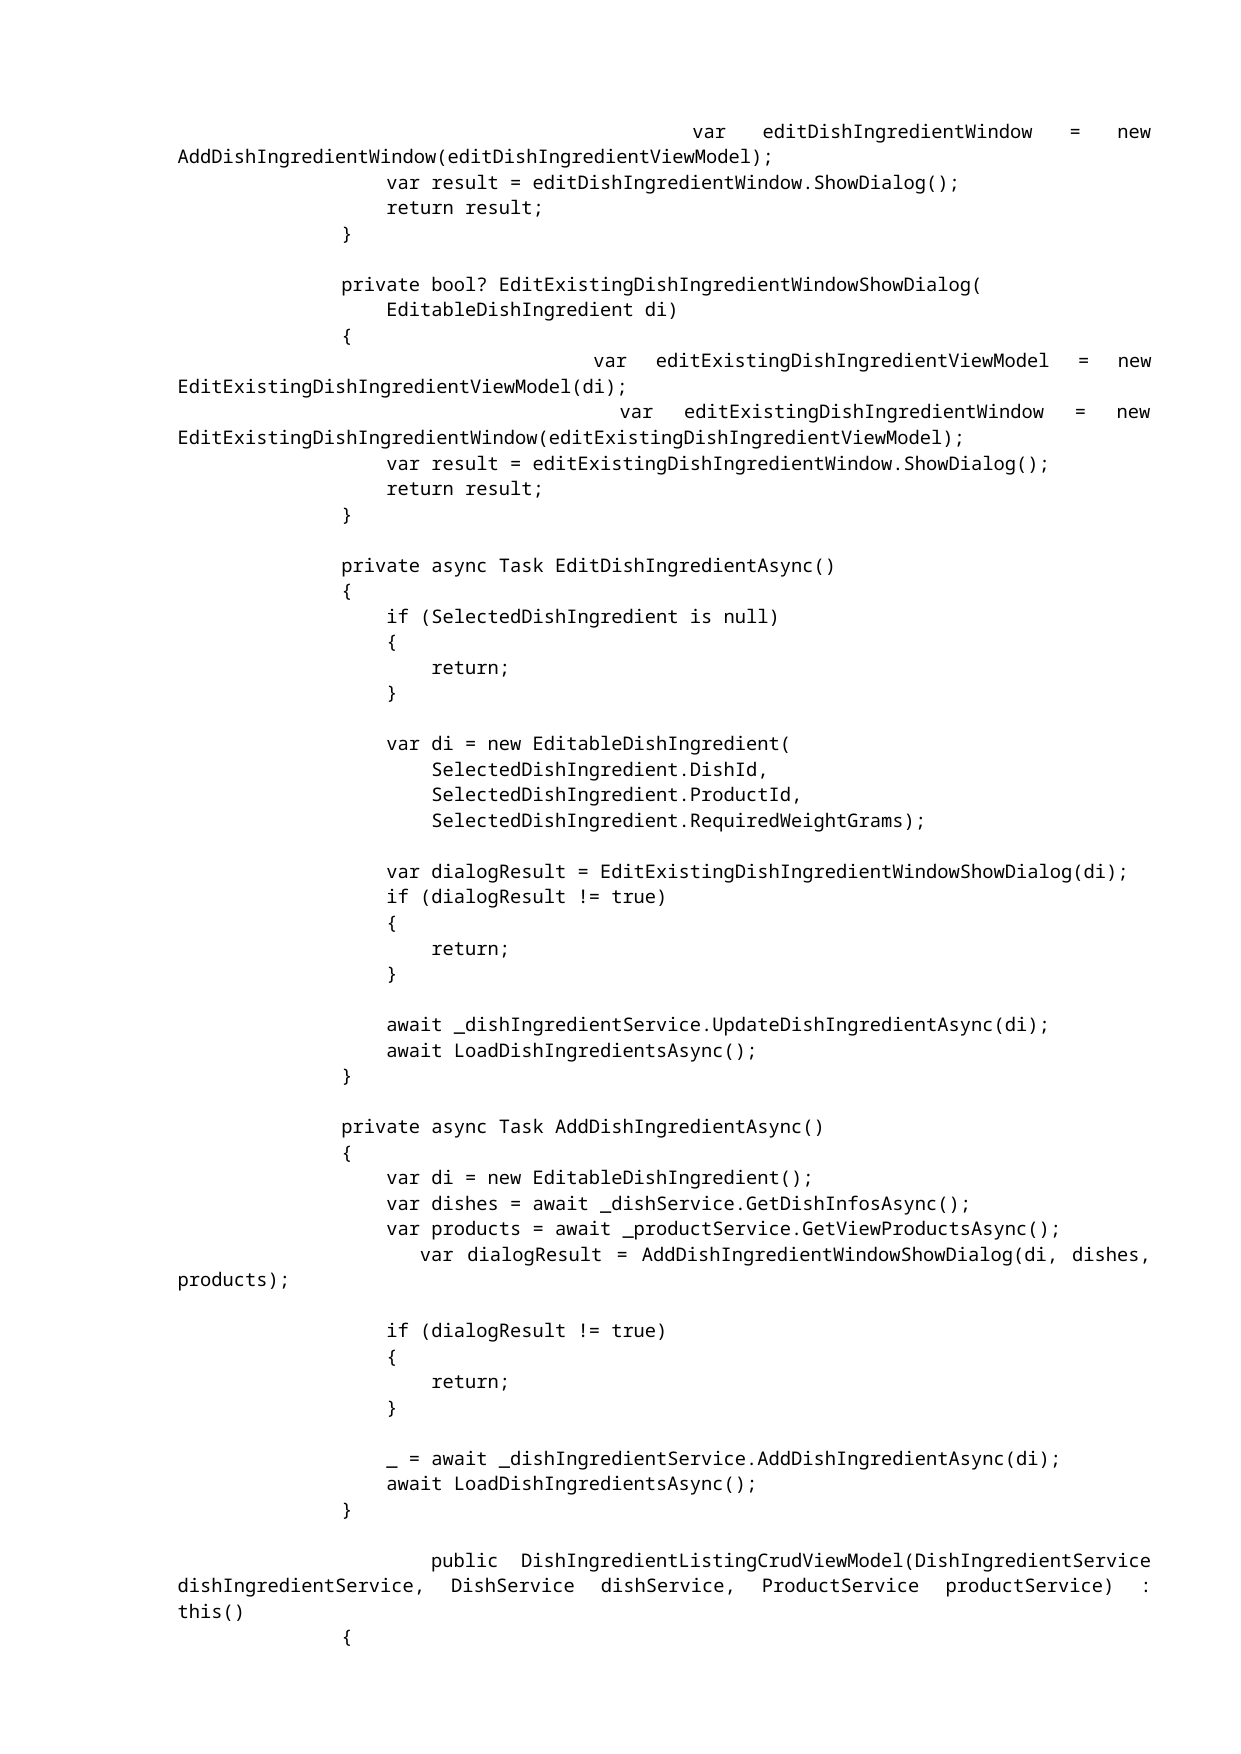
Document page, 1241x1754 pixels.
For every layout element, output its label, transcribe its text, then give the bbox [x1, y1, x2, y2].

text return; [177, 935, 1152, 960]
text await LoadDishIngredientsAsync(); [177, 1471, 1152, 1496]
text } [177, 679, 1152, 705]
text { [177, 577, 1152, 603]
text private bool? EditExistingDishIngredientWindowShowDialog( [177, 271, 1152, 297]
text var editDishIngredientWindow = new AddDishIngredientWindow(editDishIngredientViewModel); [177, 118, 1152, 169]
text return; [177, 654, 1152, 679]
text if (dialogResult != true) [177, 884, 1152, 909]
text var dialogResult = EditExistingDishIngredientWindowShowDialog(di); [177, 858, 1152, 884]
text SelectedDishIngredient.RequiredWeightGrams); [177, 807, 1152, 833]
text private async Task AddDishIngredientAsync() [177, 1113, 1152, 1139]
text } [177, 501, 1152, 526]
text { [177, 1624, 1152, 1649]
text var dialogResult = AddDishIngredientWindowShowDialog(di, dishes, products); [177, 1241, 1152, 1292]
text var di = new EditableDishIngredient(); [177, 1164, 1152, 1190]
text var dishes = await _dishService.GetDishInfosAsync(); [177, 1190, 1152, 1216]
text if (SelectedDishIngredient is null) [177, 603, 1152, 628]
text { [177, 1139, 1152, 1164]
text EditableDishIngredient di) [177, 297, 1152, 322]
text var products = await _productService.GetViewProductsAsync(); [177, 1216, 1152, 1241]
text _ = await _dishIngredientService.AddDishIngredientAsync(di); [177, 1445, 1152, 1471]
text var di = new EditableDishIngredient( [177, 731, 1152, 756]
text await LoadDishIngredientsAsync(); [177, 1037, 1152, 1062]
text } [177, 960, 1152, 986]
text { [177, 628, 1152, 654]
text var editExistingDishIngredientViewModel = new EditExistingDishIngredientViewModel(di); [177, 348, 1152, 399]
text SelectedDishIngredient.ProductId, [177, 782, 1152, 807]
text var result = editExistingDishIngredientWindow.ShowDialog(); [177, 450, 1152, 475]
text return; [177, 1369, 1152, 1394]
text { [177, 322, 1152, 348]
text if (dialogResult != true) [177, 1318, 1152, 1343]
text } [177, 220, 1152, 246]
text return result; [177, 195, 1152, 220]
text } [177, 1496, 1152, 1522]
text SelectedDishIngredient.DishId, [177, 756, 1152, 782]
text } [177, 1394, 1152, 1420]
text { [177, 909, 1152, 935]
text await _dishIngredientService.UpdateDishIngredientAsync(di); [177, 1011, 1152, 1037]
text } [177, 1062, 1152, 1088]
text var result = editDishIngredientWindow.ShowDialog(); [177, 169, 1152, 195]
text var editExistingDishIngredientWindow = new EditExistingDishIngredientWindow(editExistingDishIngredientViewModel); [177, 399, 1152, 450]
text public DishIngredientListingCrudViewModel(DishIngredientService dishIngredientService, DishService dishService, ProductService productService) : this() [177, 1547, 1152, 1624]
text { [177, 1343, 1152, 1369]
text private async Task EditDishIngredientAsync() [177, 552, 1152, 577]
text return result; [177, 475, 1152, 501]
